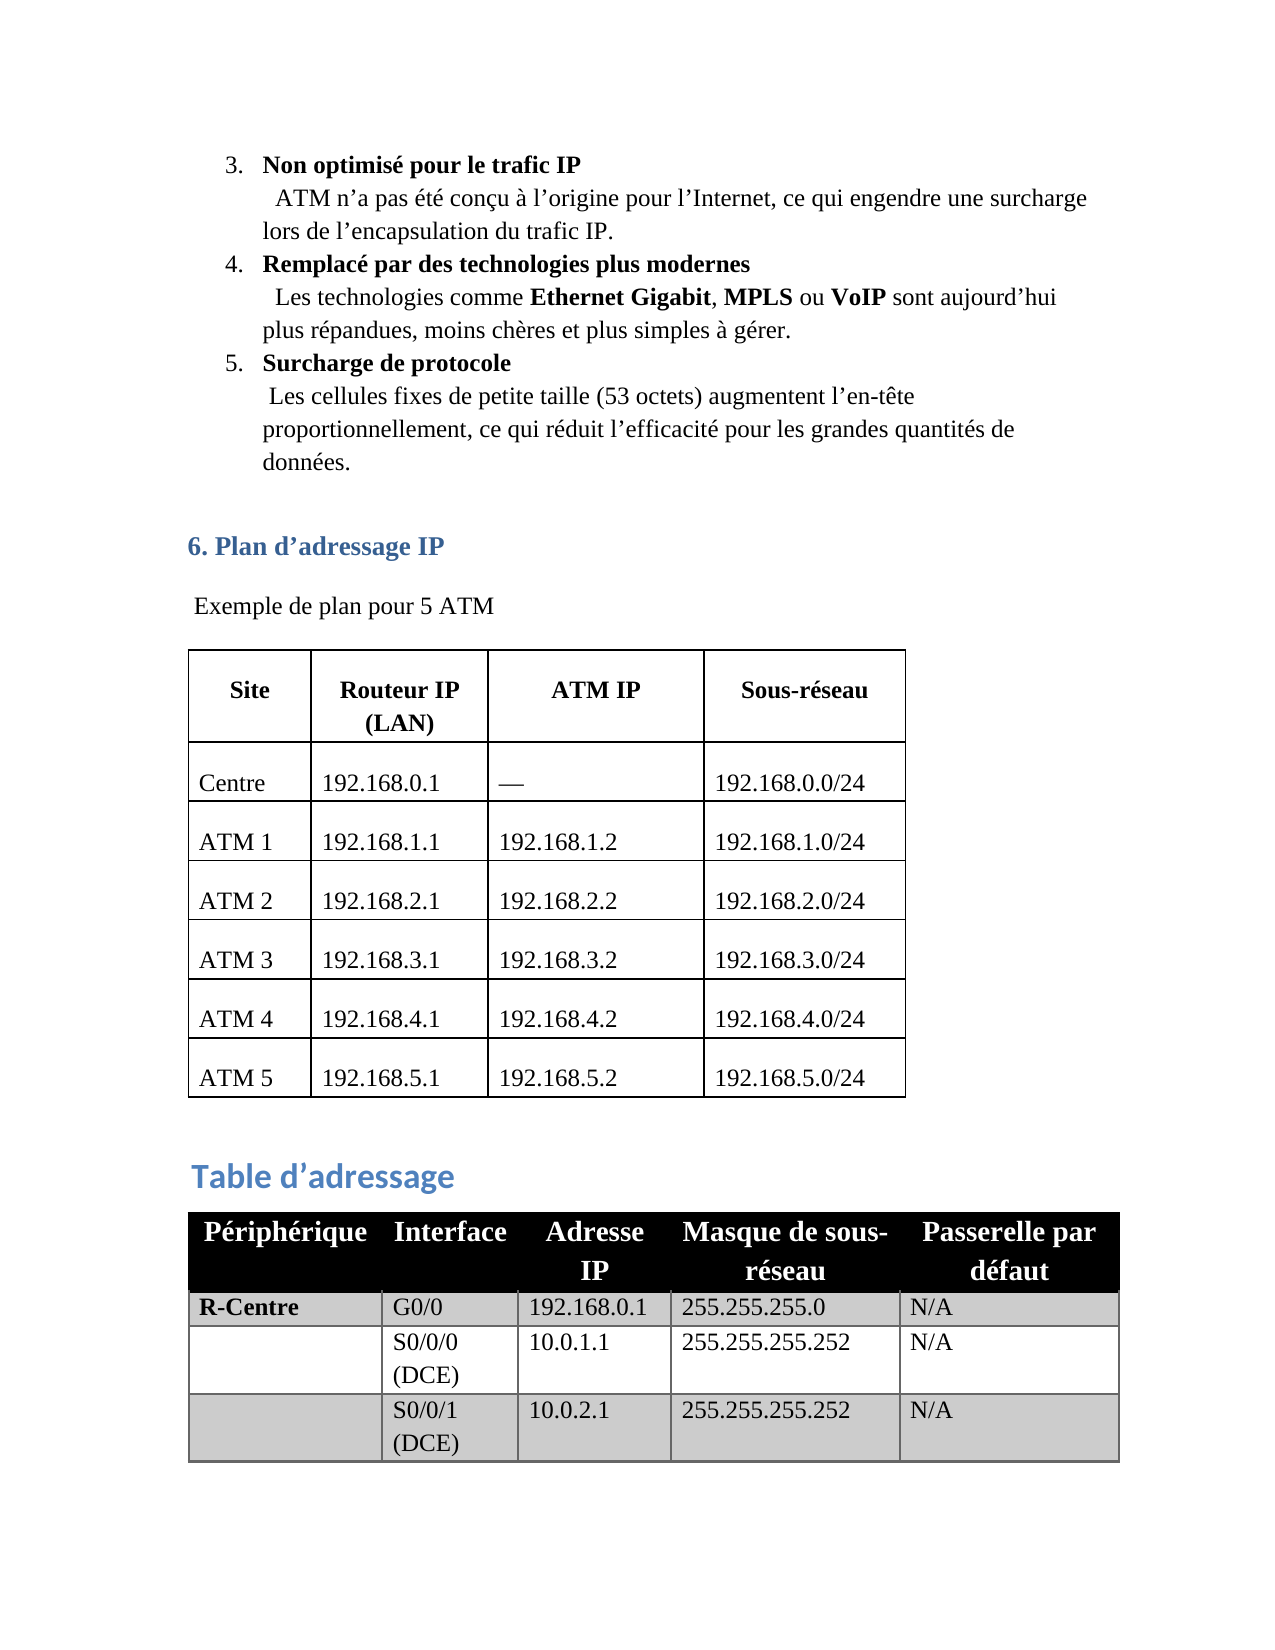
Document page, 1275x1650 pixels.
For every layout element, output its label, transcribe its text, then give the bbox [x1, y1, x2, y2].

table_cell 192.168.1.2 [489, 802, 703, 859]
table_cell 192.168.4.0/24 [705, 980, 905, 1037]
table_header Sous-réseau [705, 651, 905, 741]
table_cell 192.168.1.1 [312, 802, 487, 859]
table_cell 192.168.3.1 [312, 920, 487, 978]
table_cell [190, 1327, 381, 1393]
table_cell N/A [901, 1327, 1118, 1393]
table_cell 192.168.2.2 [489, 861, 703, 919]
table_header Passerelle par défaut [900, 1214, 1118, 1290]
table_cell 192.168.3.0/24 [705, 920, 905, 978]
table_cell 255.255.255.252 [672, 1327, 899, 1393]
table_cell — [489, 743, 703, 800]
table_cell ATM 1 [189, 802, 310, 859]
table_header ATM IP [489, 651, 703, 741]
table_cell 192.168.5.0/24 [705, 1039, 905, 1096]
table_header Interface [383, 1214, 517, 1290]
table_cell ATM 5 [189, 1039, 310, 1096]
table_cell 192.168.5.1 [312, 1039, 487, 1096]
table_cell 192.168.5.2 [489, 1039, 703, 1096]
list Non optimisé pour le trafic IP ATM n’a pas été conçu à l’origine pour l’Internet, ce qui engendre une surcharge lors de l’encapsulation du trafic IP. [225, 150, 1087, 245]
table_header Masque de sous-réseau [672, 1214, 899, 1290]
table_header Périphérique [190, 1214, 382, 1290]
table_cell 192.168.2.1 [312, 861, 487, 919]
table_cell ATM 4 [189, 980, 310, 1037]
table_cell S0/0/0 (DCE) [383, 1327, 517, 1393]
table_cell ATM 2 [189, 861, 310, 919]
table_cell 192.168.0.1 [312, 743, 487, 800]
table_cell 192.168.4.1 [312, 980, 487, 1037]
list Remplacé par des technologies plus modernes Les technologies comme Ethernet Gigabit, MPLS ou VoIP sont aujourd’hui plus répandues, moins chères et plus simples à gérer. [225, 249, 1087, 344]
table_cell G0/0 [383, 1293, 517, 1325]
subtitle Table d’adressage [187, 1154, 1087, 1197]
table_header Routeur IP (LAN) [312, 651, 487, 741]
table_cell 10.0.1.1 [519, 1327, 670, 1393]
table_cell 10.0.2.1 [519, 1395, 670, 1460]
table_cell [190, 1395, 381, 1460]
table_cell 192.168.4.2 [489, 980, 703, 1037]
list Surcharge de protocole Les cellules fixes de petite taille (53 octets) augmentent l’en-tête proportionnellement, ce qui réduit l’efficacité pour les grandes quantités de données. [225, 348, 1087, 476]
table_cell 192.168.0.1 [519, 1293, 670, 1325]
table_cell 255.255.255.0 [672, 1293, 899, 1325]
table_cell 192.168.2.0/24 [705, 861, 905, 919]
table_cell R-Centre [190, 1293, 381, 1325]
table_cell ATM 3 [189, 920, 310, 978]
table_header Site [189, 651, 310, 741]
table_cell Centre [189, 743, 310, 800]
table_cell 192.168.3.2 [489, 920, 703, 978]
table_cell S0/0/1 (DCE) [383, 1395, 517, 1460]
table_cell 192.168.0.0/24 [705, 743, 905, 800]
table_cell 192.168.1.0/24 [705, 802, 905, 859]
subtitle 6. Plan d’adressage IP [187, 530, 1087, 561]
table_cell N/A [901, 1395, 1118, 1460]
text Exemple de plan pour 5 ATM [187, 591, 1087, 620]
table_header Adresse IP [519, 1214, 670, 1290]
table_cell N/A [901, 1293, 1118, 1325]
table_cell 255.255.255.252 [672, 1395, 899, 1460]
